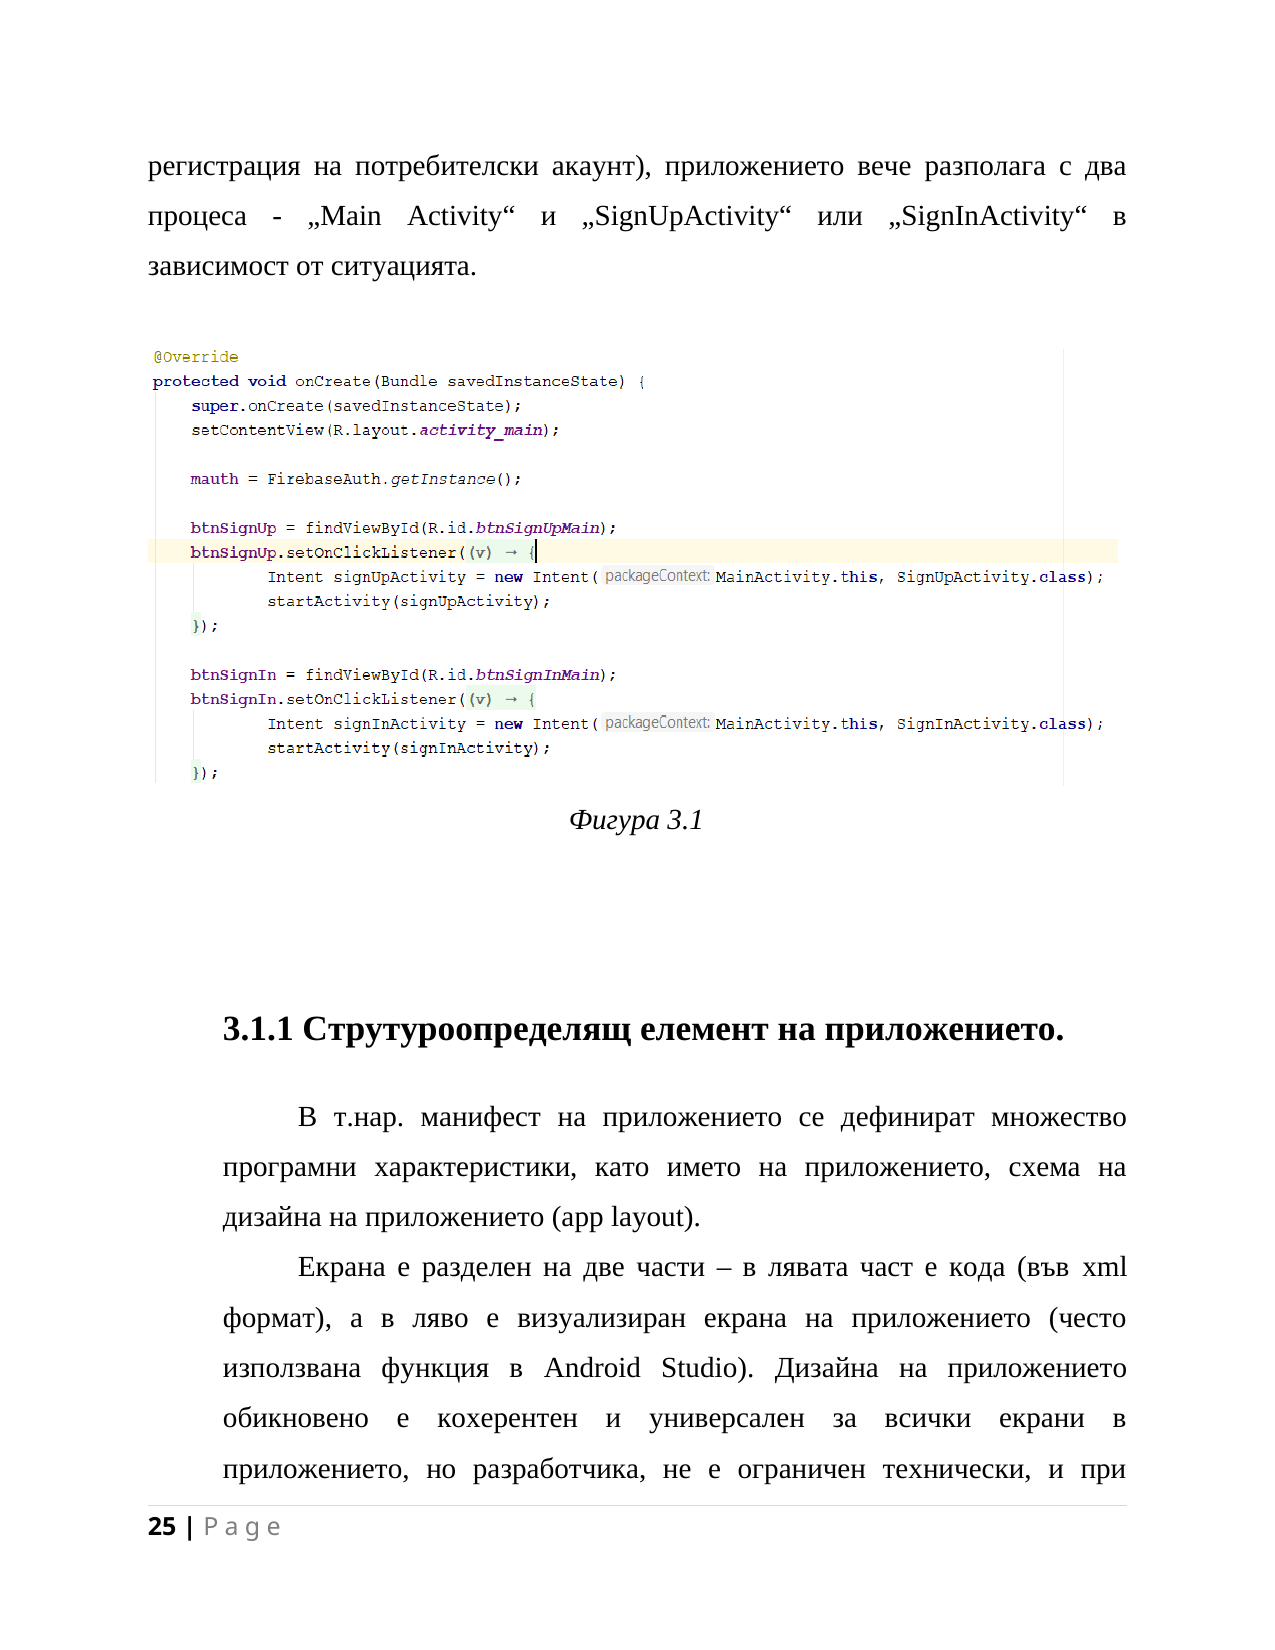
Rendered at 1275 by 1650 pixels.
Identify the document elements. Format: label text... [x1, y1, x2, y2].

picture [147, 349, 1118, 786]
text Фигура 3.1 [148, 802, 1127, 836]
subtitle 3.1.1 Струтуроопределящ елемент на приложението. [148, 1007, 1127, 1048]
text В т.нар. манифест на приложението се дефинират множество програмни характеристики, като името на приложението, схема на дизайна на приложението (app layout). [223, 1099, 1127, 1233]
